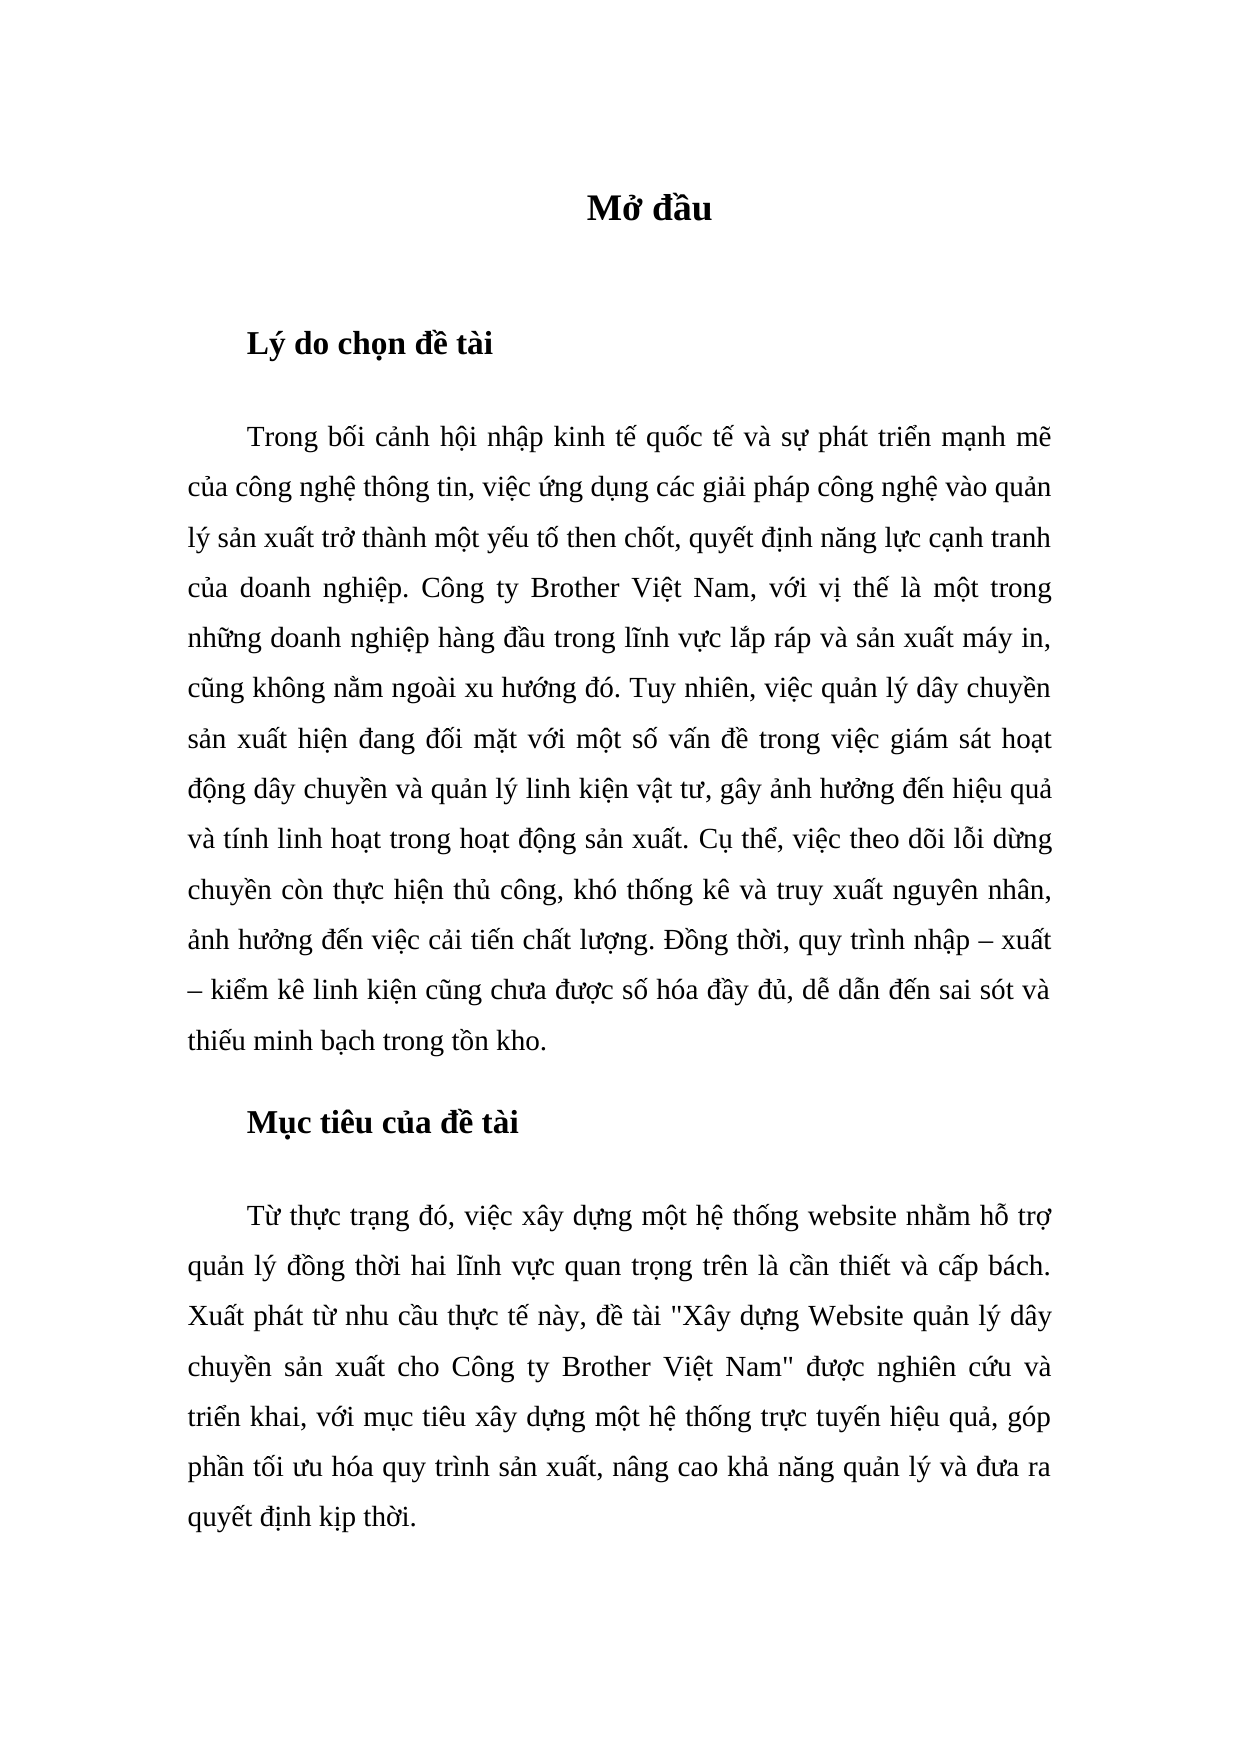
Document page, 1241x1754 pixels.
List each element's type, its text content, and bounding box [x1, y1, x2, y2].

subtitle Lý do chọn đề tài [187, 324, 1053, 362]
text Trong bối cảnh hội nhập kinh tế quốc tế và sự phát triển mạnh mẽ của công nghệ thông tin, việc ứng dụng các giải pháp công nghệ vào quản lý sản xuất trở thành một yếu tố then chốt, quyết định năng lực cạnh tranh của doanh nghiệp. Công ty Brother Việt Nam, với vị thế là một trong những doanh nghiệp hàng đầu trong lĩnh vực lắp ráp và sản xuất máy in, cũng không nằm ngoài xu hướng đó. Tuy nhiên, việc quản lý dây chuyền sản xuất hiện đang đối mặt với một số vấn đề trong việc giám sát hoạt động dây chuyền và quản lý linh kiện vật tư, gây ảnh hưởng đến hiệu quả và tính linh hoạt trong hoạt động sản xuất. Cụ thể, việc theo dõi lỗi dừng chuyền còn thực hiện thủ công, khó thống kê và truy xuất nguyên nhân, ảnh hưởng đến việc cải tiến chất lượng. Đồng thời, quy trình nhập – xuất – kiểm kê linh kiện cũng chưa được số hóa đầy đủ, dễ dẫn đến sai sót và thiếu minh bạch trong tồn kho. [187, 419, 1053, 1056]
text Từ thực trạng đó, việc xây dựng một hệ thống website nhằm hỗ trợ quản lý đồng thời hai lĩnh vực quan trọng trên là cần thiết và cấp bách. Xuất phát từ nhu cầu thực tế này, đề tài "Xây dựng Website quản lý dây chuyền sản xuất cho Công ty Brother Việt Nam" được nghiên cứu và triển khai, với mục tiêu xây dựng một hệ thống trực tuyến hiệu quả, góp phần tối ưu hóa quy trình sản xuất, nâng cao khả năng quản lý và đưa ra quyết định kịp thời. [187, 1198, 1053, 1533]
subtitle Mục tiêu của đề tài [187, 1102, 1053, 1141]
subtitle Mở đầu [187, 185, 1053, 228]
